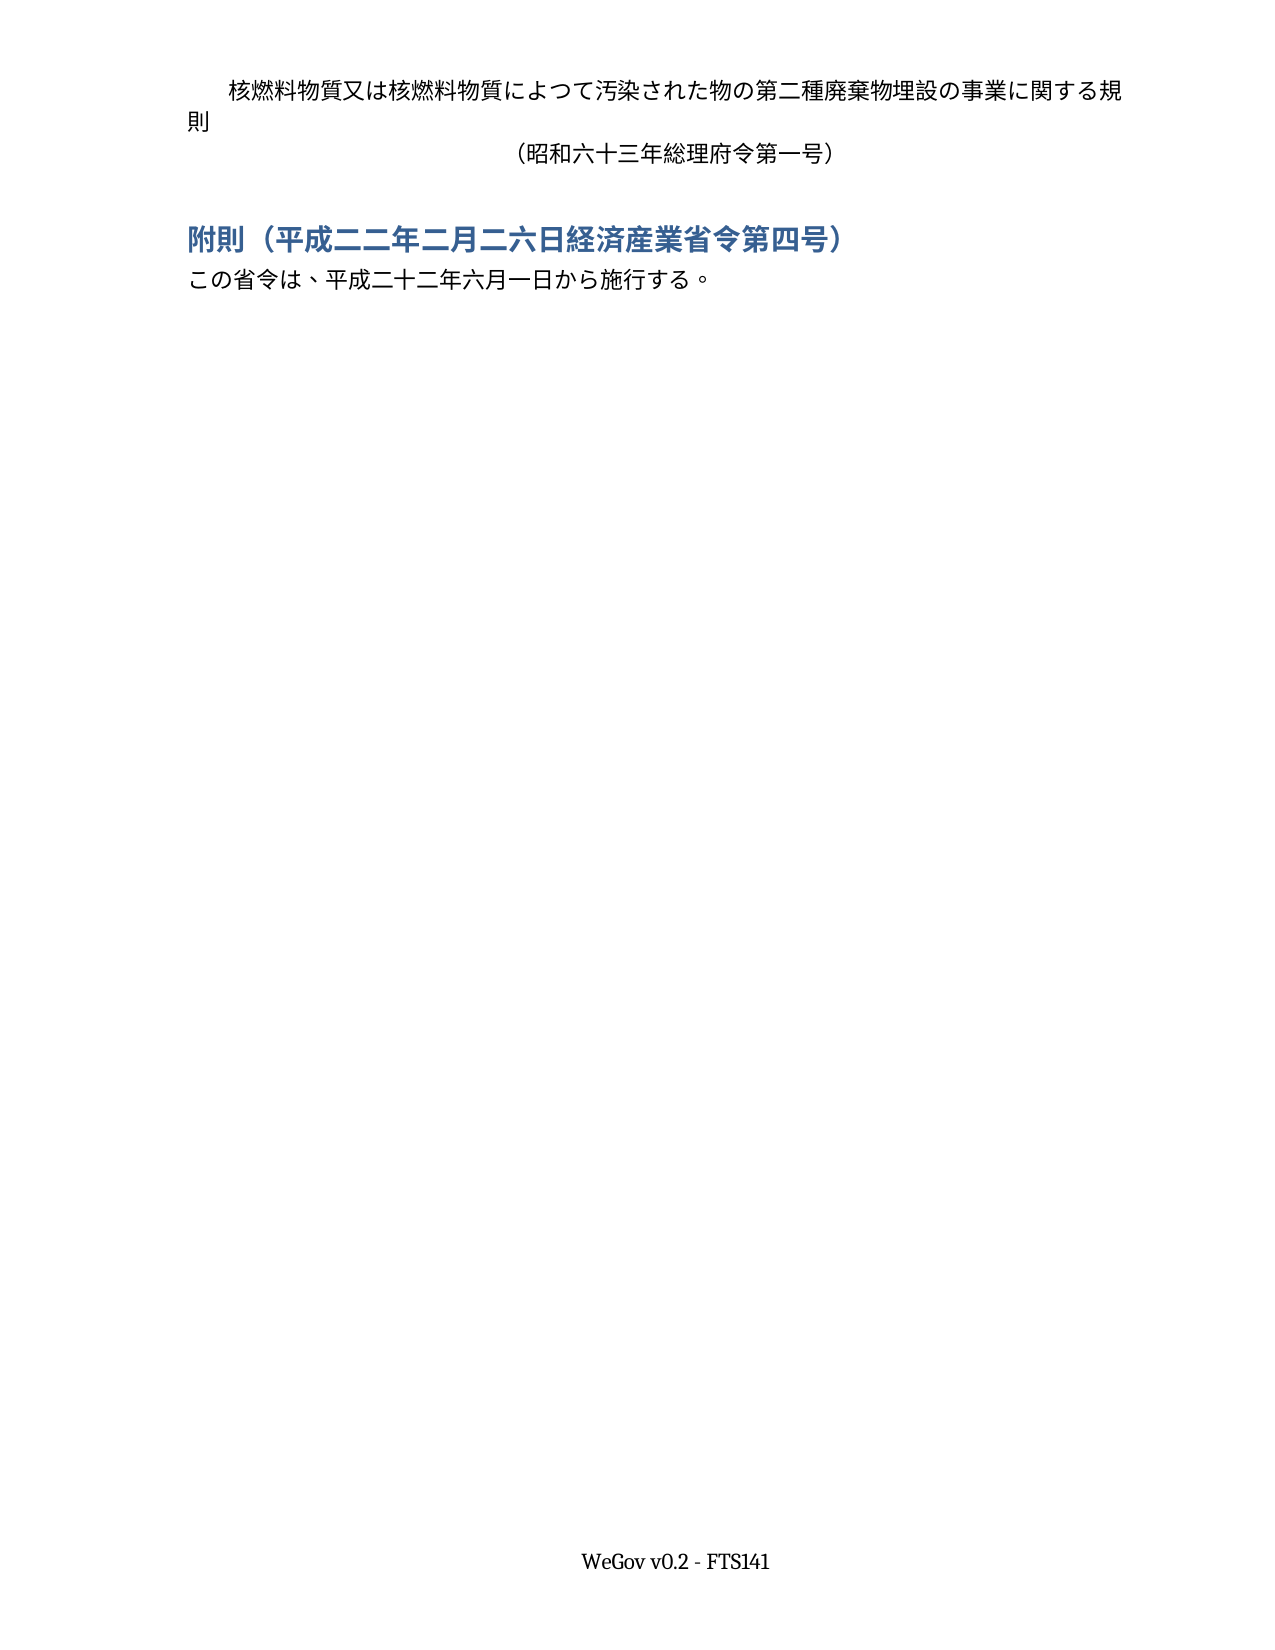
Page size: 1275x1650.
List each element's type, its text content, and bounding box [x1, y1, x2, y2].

subtitle 附則（平成二二年二月二六日経済産業省令第四号） [187, 219, 1087, 258]
text この省令は、平成二十二年六月一日から施行する。 [187, 264, 1087, 296]
